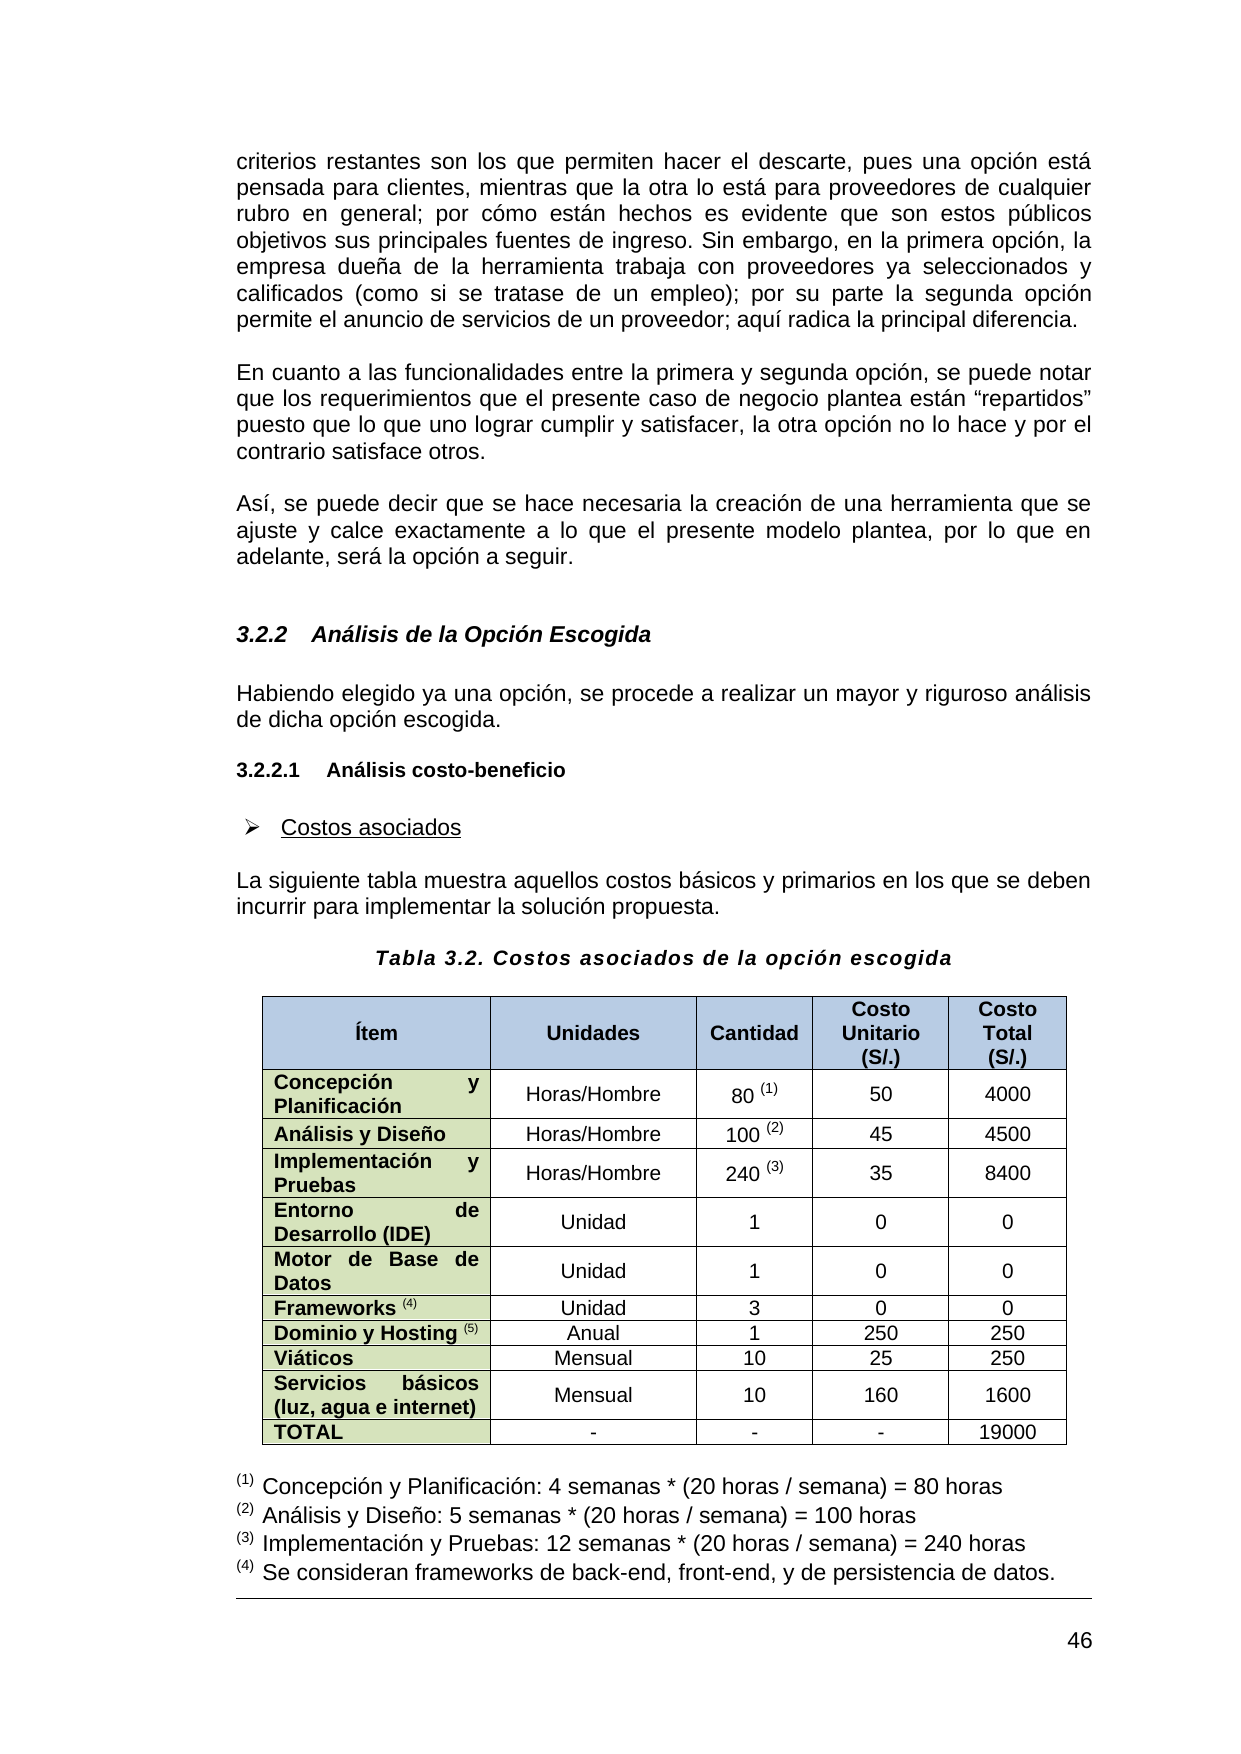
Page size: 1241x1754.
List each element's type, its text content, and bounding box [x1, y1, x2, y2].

table_cell 240 (3) [697, 1149, 812, 1197]
table_cell Horas/Hombre [491, 1149, 696, 1197]
table_header Unidades [491, 997, 696, 1069]
table_cell Dominio y Hosting (5) [263, 1321, 490, 1344]
table_cell Horas/Hombre [491, 1070, 696, 1118]
table_cell 250 [949, 1346, 1066, 1369]
table_cell Mensual [491, 1371, 696, 1418]
table_cell TOTAL [263, 1420, 490, 1443]
subtitle Tabla 3.2. Costos asociados de la opción escogida [236, 946, 1092, 996]
table_cell Unidad [491, 1198, 696, 1246]
table_cell Unidad [491, 1247, 696, 1294]
table_header Cantidad [697, 997, 812, 1069]
table_cell 1 [697, 1198, 812, 1246]
table_cell 35 [813, 1149, 948, 1197]
table_cell 0 [949, 1247, 1066, 1294]
table_cell Motor de Base de Datos [263, 1247, 490, 1294]
subtitle Análisis de la Opción Escogida [236, 621, 1092, 647]
table_cell Análisis y Diseño [263, 1119, 490, 1148]
table_cell 0 [813, 1296, 948, 1319]
table_cell 3 [697, 1296, 812, 1319]
table_cell 0 [813, 1198, 948, 1246]
table_cell Implementación y Pruebas [263, 1149, 490, 1197]
table_cell 45 [813, 1119, 948, 1148]
table_cell Viáticos [263, 1346, 490, 1369]
table_cell 250 [813, 1321, 948, 1344]
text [236, 148, 1092, 332]
text (4) Se consideran frameworks de back-end, front-end, y de persistencia de datos. [236, 1557, 1092, 1586]
text Así, se puede decir que se hace necesaria la creación de una herramienta que se ajuste y calce exactamente a lo que el presente modelo plantea, por lo que en adelante, será la opción a seguir. [236, 490, 1092, 569]
table_cell Anual [491, 1321, 696, 1344]
table_cell 160 [813, 1371, 948, 1418]
table_cell Servicios básicos (luz, agua e internet) [263, 1371, 490, 1418]
table_header Costo Total (S/.) [949, 997, 1066, 1069]
table_cell 10 [697, 1346, 812, 1369]
table_cell Concepción y Planificación [263, 1070, 490, 1118]
table_cell 50 [813, 1070, 948, 1118]
table_cell 19000 [949, 1420, 1066, 1443]
table_cell Horas/Hombre [491, 1119, 696, 1148]
table_header Ítem [263, 997, 490, 1069]
table_cell Mensual [491, 1346, 696, 1369]
text (1) Concepción y Planificación: 4 semanas * (20 horas / semana) = 80 horas [236, 1471, 1092, 1500]
table_cell 100 (2) [697, 1119, 812, 1148]
table_cell 4000 [949, 1070, 1066, 1118]
table_cell 0 [813, 1247, 948, 1294]
text La siguiente tabla muestra aquellos costos básicos y primarios en los que se deben incurrir para implementar la solución propuesta. [236, 867, 1092, 919]
text (2) Análisis y Diseño: 5 semanas * (20 horas / semana) = 100 horas [236, 1500, 1092, 1528]
table_cell 80 (1) [697, 1070, 812, 1118]
table_cell 8400 [949, 1149, 1066, 1197]
table_cell 4500 [949, 1119, 1066, 1148]
table_cell Entorno de Desarrollo (IDE) [263, 1198, 490, 1246]
text Habiendo elegido ya una opción, se procede a realizar un mayor y riguroso análisis de dicha opción escogida. [236, 680, 1092, 732]
table_cell - [813, 1420, 948, 1443]
table_cell 1 [697, 1247, 812, 1294]
table_header Costo Unitario (S/.) [813, 997, 948, 1069]
table_cell Frameworks (4) [263, 1296, 490, 1319]
text En cuanto a las funcionalidades entre la primera y segunda opción, se puede notar que los requerimientos que el presente caso de negocio plantea están “repartidos” puesto que lo que uno lograr cumplir y satisfacer, la otra opción no lo hace y por el contrario satisface otros. [236, 358, 1092, 464]
table_cell 1 [697, 1321, 812, 1344]
list Costos asociados [243, 814, 1092, 840]
table_cell - [697, 1420, 812, 1443]
table_cell 0 [949, 1198, 1066, 1246]
table_cell - [491, 1420, 696, 1443]
subtitle Análisis costo-beneficio [236, 757, 1092, 781]
table_cell 1600 [949, 1371, 1066, 1418]
text (3) Implementación y Pruebas: 12 semanas * (20 horas / semana) = 240 horas [236, 1528, 1092, 1557]
table_cell 25 [813, 1346, 948, 1369]
table_cell 10 [697, 1371, 812, 1418]
table_cell 0 [949, 1296, 1066, 1319]
table_cell 250 [949, 1321, 1066, 1344]
table_cell Unidad [491, 1296, 696, 1319]
